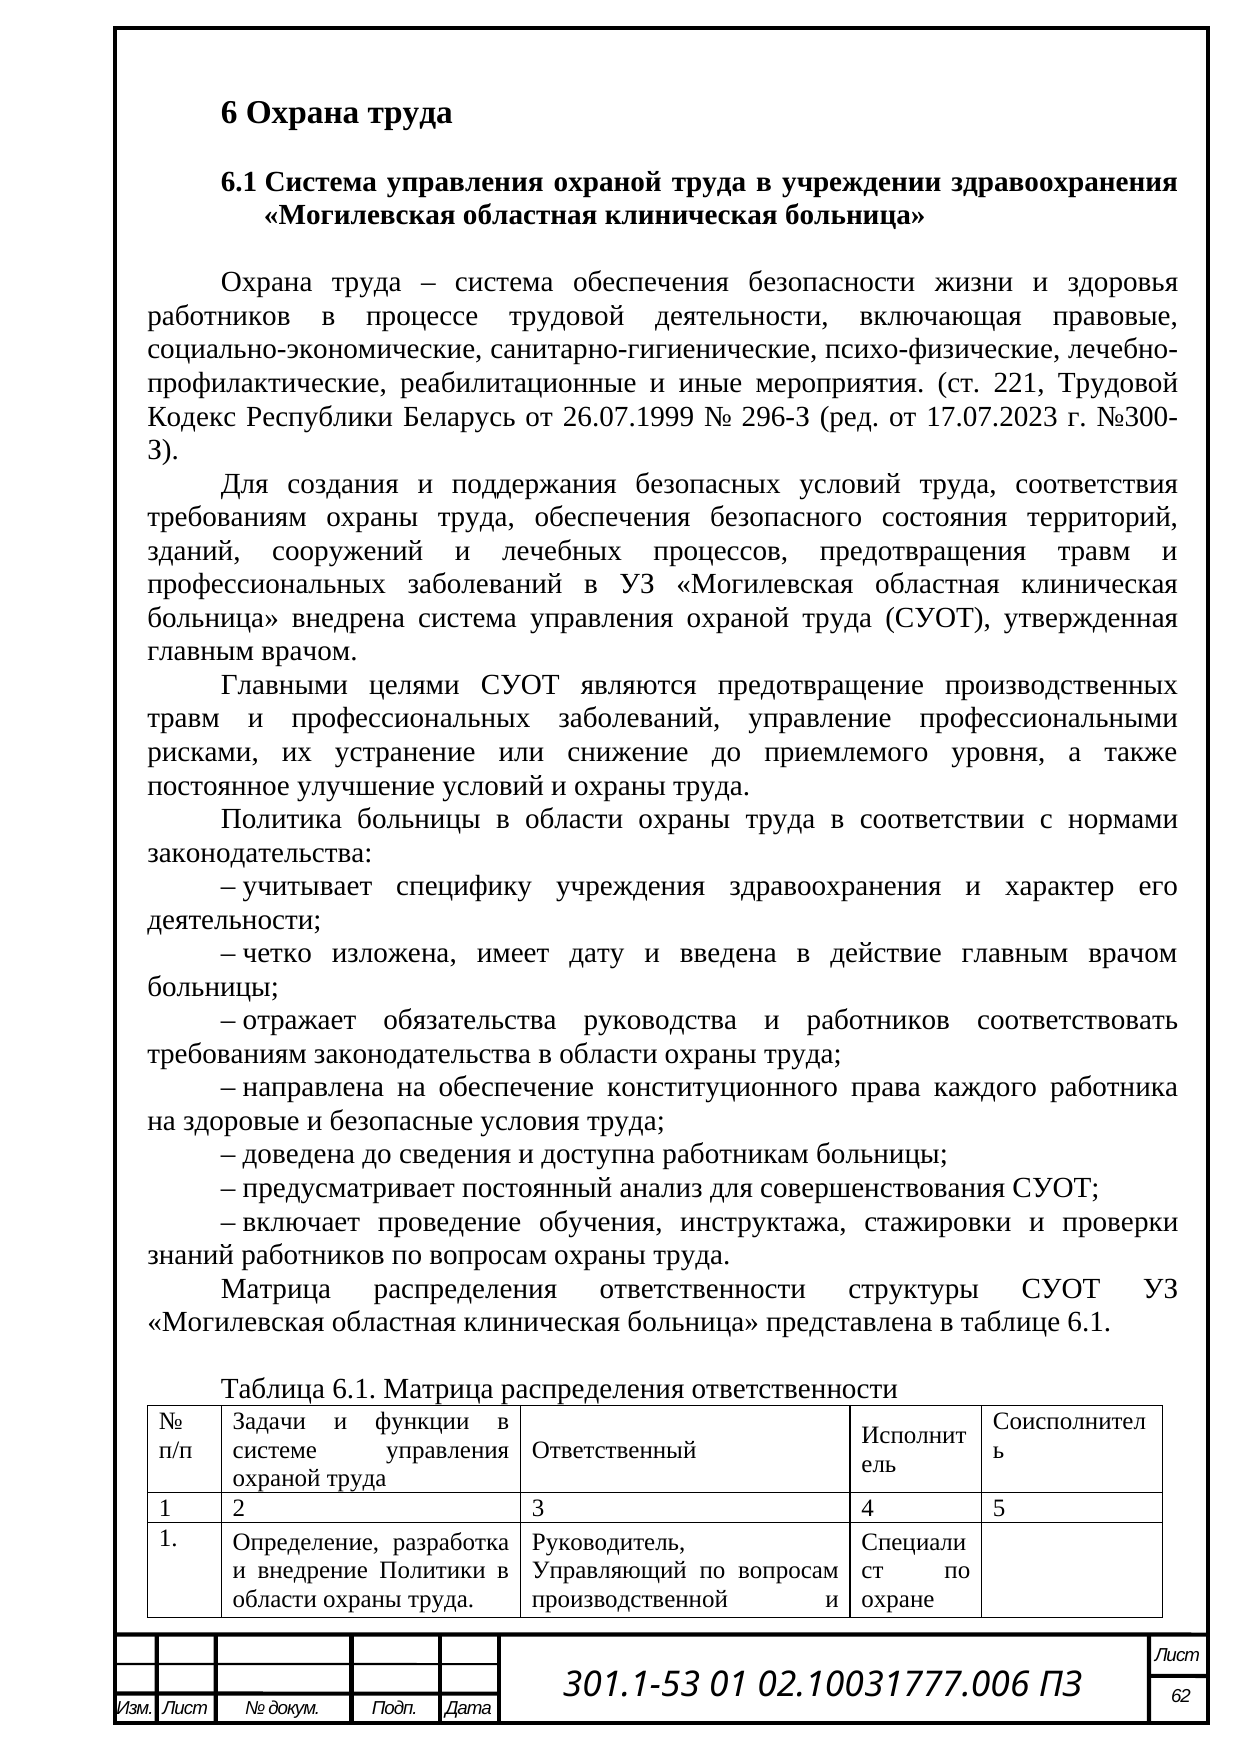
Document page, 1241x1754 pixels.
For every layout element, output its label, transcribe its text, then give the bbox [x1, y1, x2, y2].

text – включает проведение обучения, инструктажа, стажировки и проверки знаний работников по вопросам охраны труда. [147, 1204, 1179, 1271]
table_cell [222, 1523, 520, 1617]
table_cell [851, 1523, 981, 1617]
text Главными целями СУОТ являются предотвращение производственных травм и профессиональных заболеваний, управление профессиональными рисками, их устранение или снижение до приемлемого уровня, а также постоянное улучшение условий и охраны труда. [147, 667, 1179, 801]
text Политика больницы в области охраны труда в соответствии с нормами законодательства: [147, 801, 1179, 868]
text – направлена на обеспечение конституционного права каждого работника на здоровые и безопасные условия труда; [147, 1069, 1179, 1137]
text – предусматривает постоянный анализ для совершенствования СУОТ; [147, 1170, 1179, 1204]
table_cell 5 [982, 1493, 1162, 1522]
text Охрана труда – система обеспечения безопасности жизни и здоровья работников в процессе трудовой деятельности, включающая правовые, социально-экономические, санитарно-гигиенические, психо-физические, лечебно-профилактические, реабилитационные и иные мероприятия. (ст. 221, Трудовой Кодекс Республики Беларусь от 26.07.1999 № 296-З (ред. от 17.07.2023 г. №300-З). [147, 264, 1179, 466]
text 6.1 Система управления охраной труда в учреждении здравоохранения «Могилевская областная клиническая больница» [147, 164, 1179, 231]
table_header № п/п [148, 1406, 221, 1492]
table_header Ответственный [521, 1406, 849, 1492]
text – доведена до сведения и доступна работникам больницы; [147, 1137, 1179, 1170]
table_cell 1 [148, 1493, 221, 1522]
table_header Исполнитель [851, 1406, 981, 1492]
text Таблица 6.1. Матрица распределения ответственности [147, 1371, 1179, 1405]
table_header Соисполнитель [982, 1406, 1162, 1492]
text – отражает обязательства руководства и работников соответствовать требованиям законодательства в области охраны труда; [147, 1002, 1179, 1069]
text Для создания и поддержания безопасных условий труда, соответствия требованиям охраны труда, обеспечения безопасного состояния территорий, зданий, сооружений и лечебных процессов, предотвращения травм и профессиональных заболеваний в УЗ «Могилевская областная клиническая больница» внедрена система управления охраной труда (СУОТ), утвержденная главным врачом. [147, 466, 1179, 667]
table_header Задачи и функции в системе управления охраной труда [222, 1406, 520, 1492]
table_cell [521, 1523, 849, 1617]
table_cell [982, 1523, 1162, 1617]
text 6 Охрана труда [147, 92, 1149, 130]
text – четко изложена, имеет дату и введена в действие главным врачом больницы; [147, 935, 1179, 1002]
table_cell 1. [148, 1523, 221, 1617]
text – учитывает специфику учреждения здравоохранения и характер его деятельности; [147, 868, 1179, 935]
table_cell 4 [851, 1493, 981, 1522]
table_cell 2 [222, 1493, 520, 1522]
text Матрица распределения ответственности структуры СУОТ УЗ «Могилевская областная клиническая больница» представлена в таблице 6.1. [147, 1271, 1179, 1338]
table_cell 3 [521, 1493, 849, 1522]
